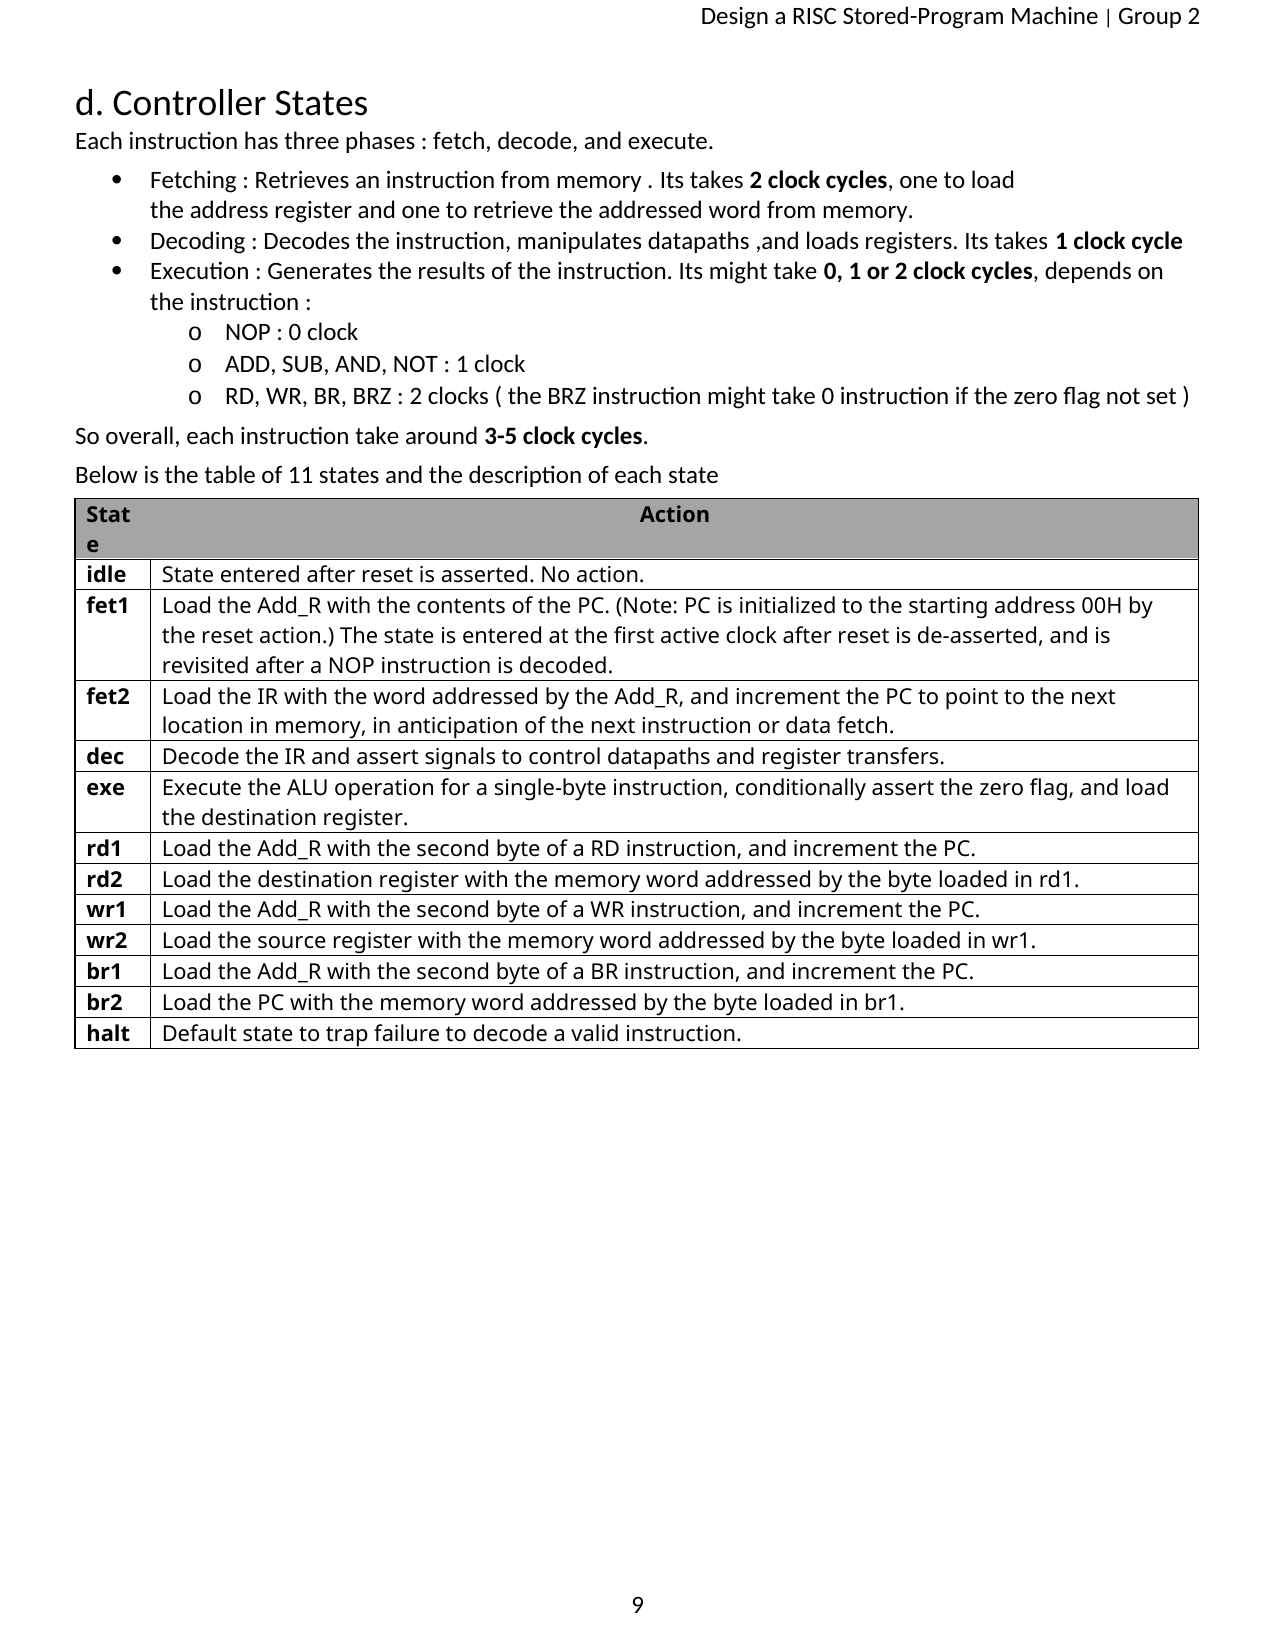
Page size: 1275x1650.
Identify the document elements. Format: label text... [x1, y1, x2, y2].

table_cell rd2 [76, 864, 150, 893]
table_cell wr2 [76, 925, 150, 955]
text So overall, each instruction take around 3-5 clock cycles. [75, 420, 1200, 451]
table_cell Decode the IR and assert signals to control datapaths and register transfers. [151, 741, 1198, 771]
table_cell Load the destination register with the memory word addressed by the byte loaded in rd1. [151, 864, 1198, 893]
table_header State [76, 499, 150, 558]
table_cell exe [76, 772, 150, 832]
text Below is the table of 11 states and the description of each state [75, 459, 1200, 489]
table_cell Load the PC with the memory word addressed by the byte loaded in br1. [151, 987, 1198, 1017]
list RD, WR, BR, BRZ : 2 clocks ( the BRZ instruction might take 0 instruction if the zero flag not set ) [187, 380, 1200, 412]
table_cell Load the Add_R with the second byte of a RD instruction, and increment the PC. [151, 833, 1198, 863]
table_cell Load the Add_R with the second byte of a BR instruction, and increment the PC. [151, 956, 1198, 986]
table_cell Load the Add_R with the contents of the PC. (Note: PC is initialized to the starting address 00H by the reset action.) The state is entered at the first active clock after reset is de-asserted, and is revisited after a NOP instruction is decoded. [151, 590, 1198, 680]
list Decoding : Decodes the instruction, manipulates datapaths ,and loads registers. Its takes 1 clock cycle [112, 225, 1200, 255]
table_cell fet2 [76, 681, 150, 740]
table_cell Default state to trap failure to decode a valid instruction. [151, 1018, 1198, 1048]
table_cell Execute the ALU operation for a single-byte instruction, conditionally assert the zero flag, and load the destination register. [151, 772, 1198, 832]
text Each instruction has three phases : fetch, decode, and execute. [75, 125, 1200, 156]
table_cell Load the source register with the memory word addressed by the byte loaded in wr1. [151, 925, 1198, 955]
list Execution : Generates the results of the instruction. Its might take 0, 1 or 2 clock cycles, depends on the instruction : [112, 255, 1200, 316]
table_cell halt [76, 1018, 150, 1048]
table_cell Load the Add_R with the second byte of a WR instruction, and increment the PC. [151, 895, 1198, 924]
table_cell br2 [76, 987, 150, 1017]
table_cell br1 [76, 956, 150, 986]
table_cell rd1 [76, 833, 150, 863]
list ADD, SUB, AND, NOT : 1 clock [187, 348, 1200, 380]
table_cell wr1 [76, 895, 150, 924]
table_cell idle [76, 560, 150, 589]
table_header Action [150, 499, 1198, 558]
table_cell dec [76, 741, 150, 771]
subtitle Controller States [75, 79, 1200, 125]
list NOP : 0 clock [187, 316, 1200, 348]
table_cell State entered after reset is asserted. No action. [151, 560, 1198, 589]
table_cell Load the IR with the word addressed by the Add_R, and increment the PC to point to the next location in memory, in anticipation of the next instruction or data fetch. [151, 681, 1198, 740]
table_cell fet1 [76, 590, 150, 680]
list Fetching : Retrieves an instruction from memory . Its takes 2 clock cycles, one to load the address register and one to retrieve the addressed word from memory. [112, 164, 1200, 225]
